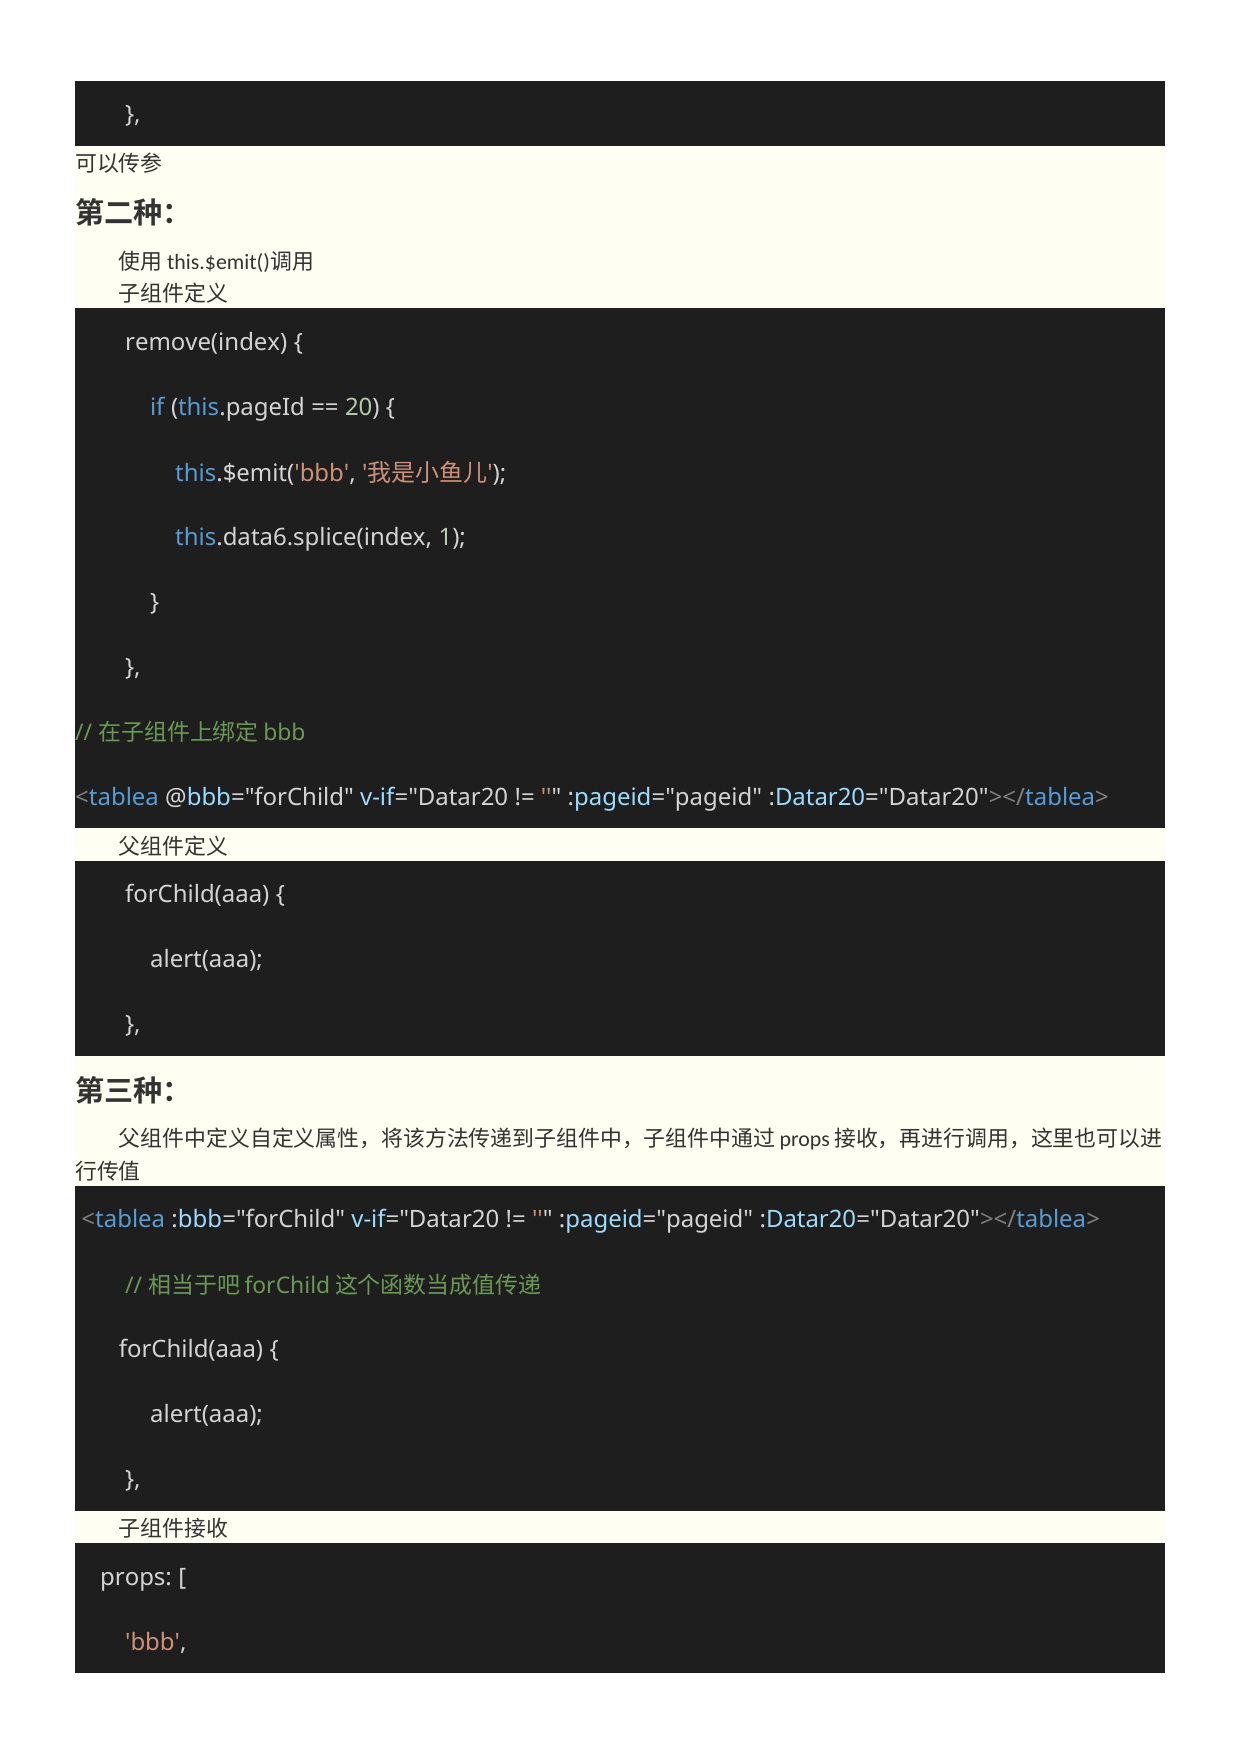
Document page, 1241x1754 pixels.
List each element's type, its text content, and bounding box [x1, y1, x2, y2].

text } [75, 568, 1165, 633]
text 子组件定义 [75, 276, 1165, 308]
text this.data6.splice(index, 1); [75, 503, 1165, 568]
text <tablea :bbb="forChild" v-if="Datar20 != ''" :pageid="pageid" :Datar20="Datar20"></tablea> [75, 1186, 1165, 1251]
text }, [75, 81, 1165, 146]
text alert(aaa); [75, 926, 1165, 991]
text 第二种： [75, 178, 1165, 243]
text 父组件中定义自定义属性，将该方法传递到子组件中，子组件中通过props接收，再进行调用，这里也可以进行传值 [75, 1121, 1165, 1186]
text this.$emit('bbb', '我是小鱼儿'); [75, 438, 1165, 503]
text forChild(aaa) { [75, 1316, 1165, 1381]
text alert(aaa); [75, 1381, 1165, 1446]
text props: [ [75, 1543, 1165, 1608]
text 父组件定义 [75, 828, 1165, 861]
text if (this.pageId == 20) { [75, 373, 1165, 438]
text // 相当于吧forChild这个函数当成值传递 [75, 1251, 1165, 1316]
text }, [75, 991, 1165, 1056]
text }, [75, 633, 1165, 698]
text 可以传参 [75, 146, 1165, 178]
text remove(index) { [75, 308, 1165, 373]
text <tablea @bbb="forChild" v-if="Datar20 != ''" :pageid="pageid" :Datar20="Datar20"></tablea> [75, 763, 1165, 828]
text 'bbb', [75, 1608, 1165, 1673]
text 第三种： [75, 1056, 1165, 1121]
text }, [75, 1446, 1165, 1511]
text forChild(aaa) { [75, 861, 1165, 926]
text // 在子组件上绑定bbb [75, 698, 1165, 763]
text 使用this.$emit()调用 [75, 243, 1165, 276]
text 子组件接收 [75, 1511, 1165, 1543]
